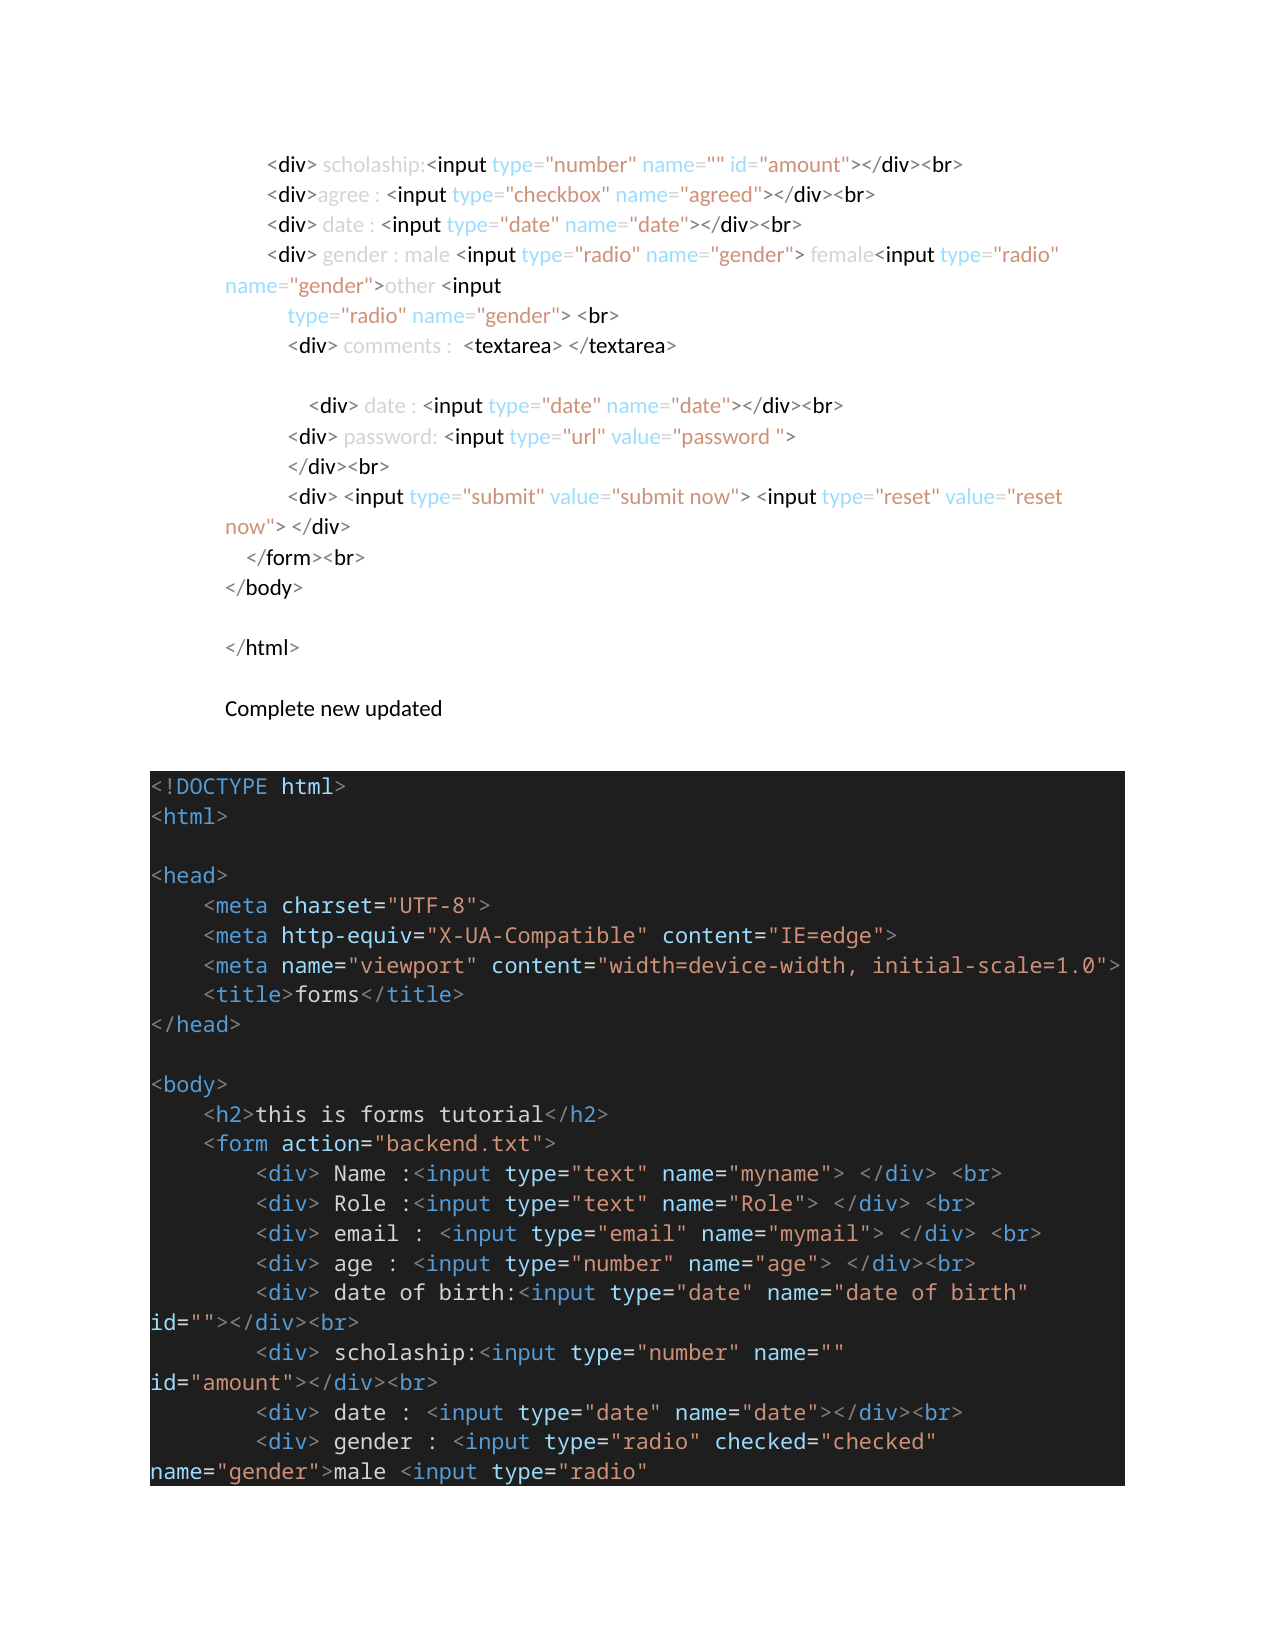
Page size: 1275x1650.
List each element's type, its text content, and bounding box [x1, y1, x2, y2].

list <div> gender : male <input type="radio" name="gender"> female<input type="radio" name="gender">other <input [225, 241, 1125, 299]
list <div> <input type="submit" value="submit now"> <input type="reset" value="reset now"> </div> [225, 482, 1125, 541]
text <meta charset="UTF-8"> [150, 890, 1125, 920]
list <div> date : <input type="date" name="date"></div><br> [225, 392, 1125, 420]
text <html> [150, 801, 1125, 830]
list </form><br> [225, 543, 1125, 571]
text <div> Role :<input type="text" name="Role"> </div> <br> [150, 1188, 1125, 1218]
list <div> scholaship:<input type="number" name="" id="amount"></div><br> [225, 150, 1125, 178]
list <div> date : <input type="date" name="date"></div><br> [225, 210, 1125, 238]
text <!DOCTYPE html> [150, 771, 1125, 801]
list <div> password: <input type="url" value="password "> [225, 422, 1125, 450]
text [150, 1396, 1125, 1426]
text <title>forms</title> [150, 979, 1125, 1009]
text <h2>this is forms tutorial</h2> [150, 1098, 1125, 1128]
text <div> email : <input type="email" name="mymail"> </div> <br> [150, 1218, 1125, 1247]
text <div> Name :<input type="text" name="myname"> </div> <br> [150, 1158, 1125, 1188]
text <meta http-equiv="X-UA-Compatible" content="IE=edge"> [150, 920, 1125, 949]
list type="radio" name="gender"> <br> [225, 301, 1125, 329]
list </body> [225, 573, 1125, 601]
list Complete new updated [225, 694, 1125, 722]
text <div> scholaship:<input type="number" name="" id="amount"></div><br> [150, 1337, 1125, 1396]
list </div><br> [225, 452, 1125, 480]
text <head> [150, 860, 1125, 890]
text </head> [150, 1009, 1125, 1039]
text <div> date of birth:<input type="date" name="date of birth" id=""></div><br> [150, 1277, 1125, 1337]
text <div> age : <input type="number" name="age"> </div><br> [150, 1247, 1125, 1277]
text <body> [150, 1069, 1125, 1098]
list <div>agree : <input type="checkbox" name="agreed"></div><br> [225, 180, 1125, 208]
list <div> comments : <textarea> </textarea> [225, 331, 1125, 359]
text <meta name="viewport" content="width=device-width, initial-scale=1.0"> [150, 949, 1125, 979]
text <form action="backend.txt"> [150, 1128, 1125, 1158]
list </html> [225, 633, 1125, 661]
text <div> gender : <input type="radio" checked="checked" name="gender">male <input type="radio" [150, 1426, 1125, 1486]
